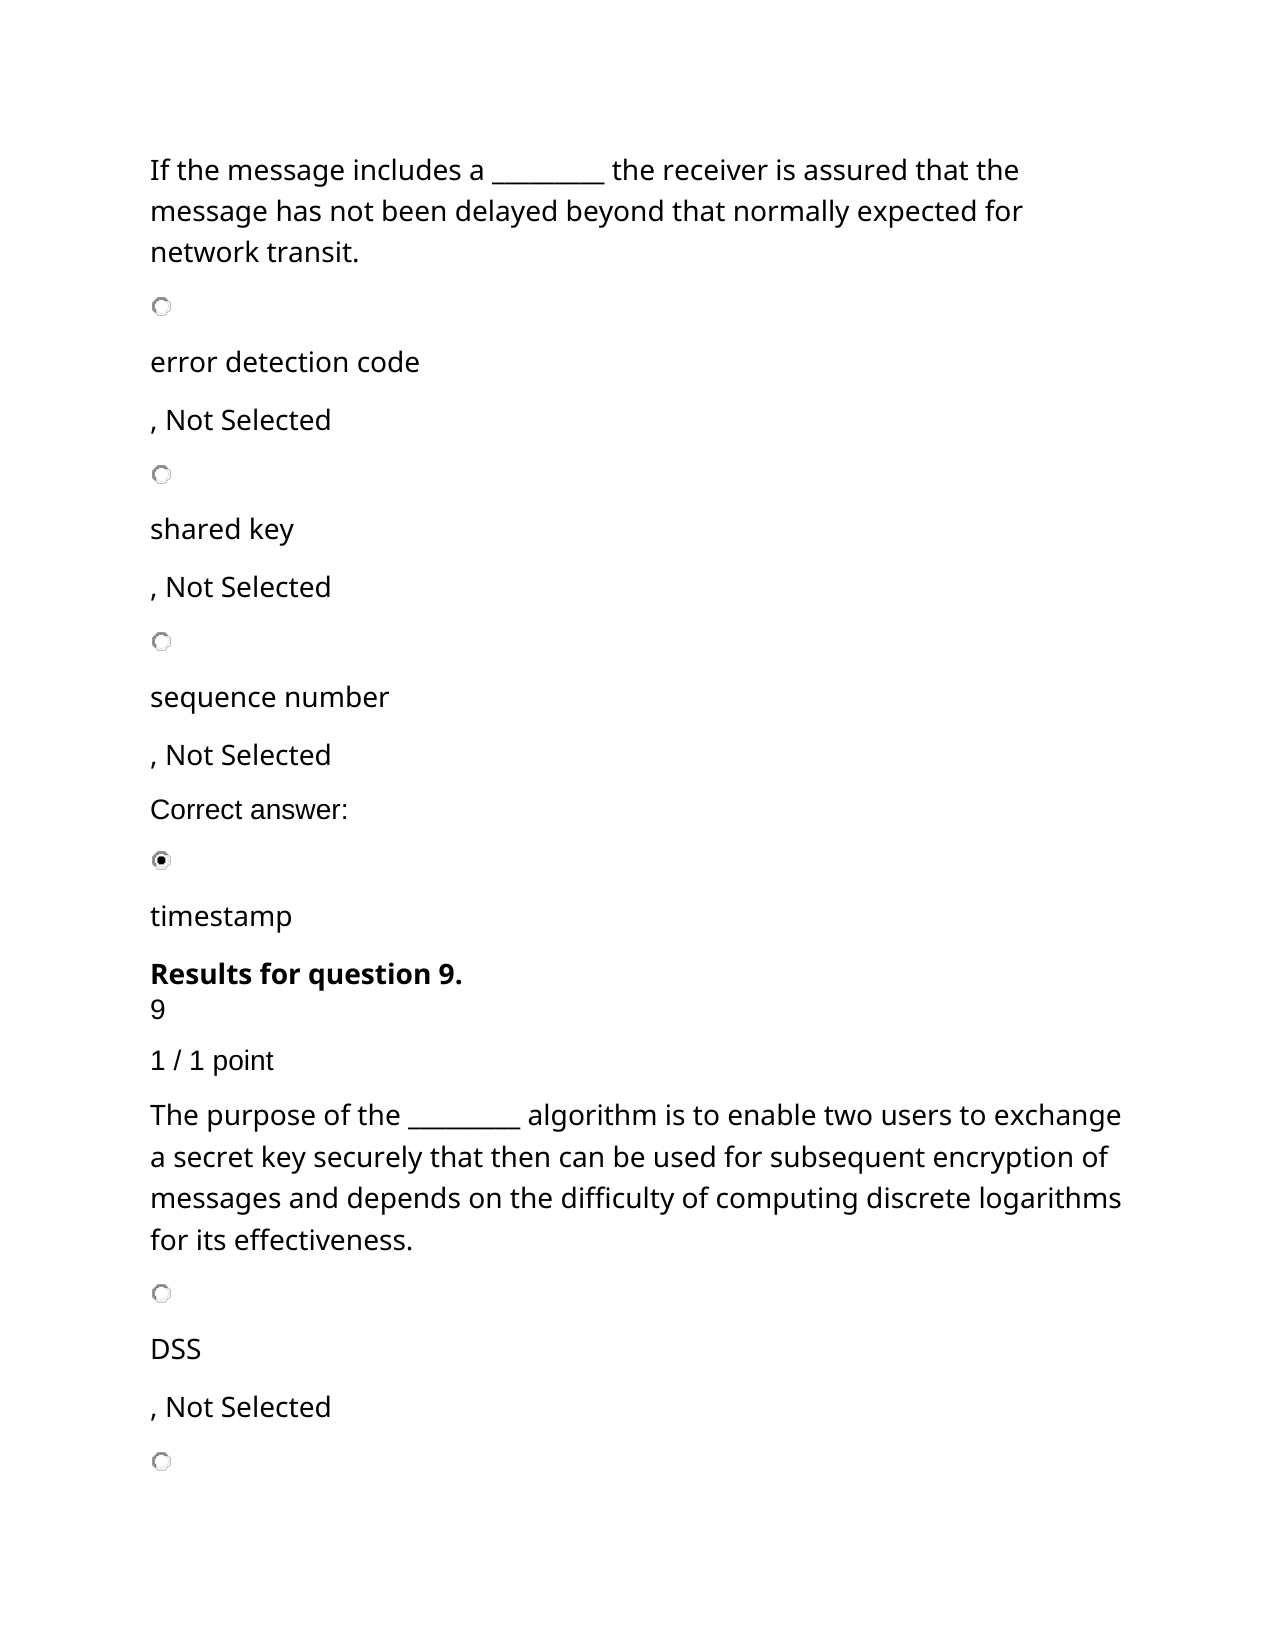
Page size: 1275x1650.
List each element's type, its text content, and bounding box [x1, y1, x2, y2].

text 1 / 1 point [150, 1044, 1125, 1077]
text timestamp [150, 896, 1125, 934]
text Correct answer: [150, 793, 1125, 826]
subtitle Results for question 9. [150, 954, 1125, 993]
text , Not Selected [150, 1387, 1125, 1426]
text , Not Selected [150, 568, 1125, 606]
text error detection code [150, 342, 1125, 381]
text , Not Selected [150, 400, 1125, 438]
text If the message includes a _________ the receiver is assured that the message has not been delayed beyond that normally expected for network transit. [150, 150, 1125, 271]
text shared key [150, 510, 1125, 548]
text The purpose of the _________ algorithm is to enable two users to exchange a secret key securely that then can be used for subsequent encryption of messages and depends on the difficulty of computing discrete logarithms for its effectiveness. [150, 1096, 1125, 1258]
text DSS [150, 1329, 1125, 1368]
text sequence number [150, 677, 1125, 716]
text 9 [150, 993, 1125, 1025]
text , Not Selected [150, 735, 1125, 773]
